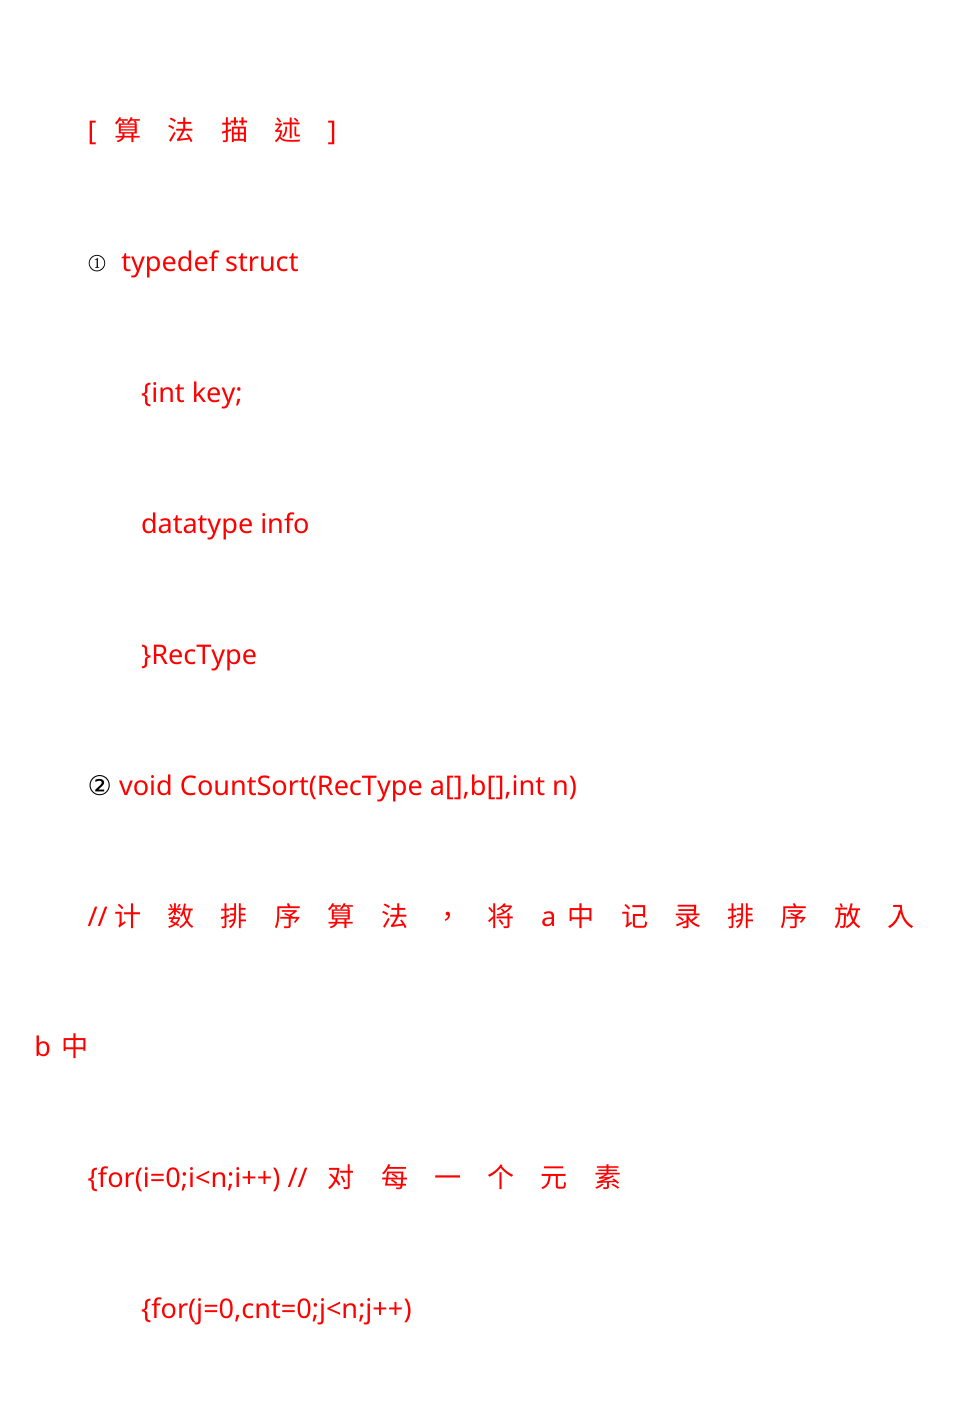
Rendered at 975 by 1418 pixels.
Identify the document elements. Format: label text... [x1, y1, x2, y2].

text ② void CountSort(RecType a[],b[],int n) [34, 752, 941, 817]
text {for(i=0;i<n;i++) //对每一个元素 [34, 1144, 941, 1209]
text //计数排序算法，将a中记录排序放入b中 [34, 883, 941, 1078]
text ① typedef struct [34, 228, 941, 293]
text }RecType [34, 621, 941, 686]
text {for(j=0,cnt=0;j<n;j++) [34, 1275, 941, 1340]
text {int key; [34, 359, 941, 424]
text datatype info [34, 490, 941, 555]
text [算法描述] [34, 97, 941, 162]
